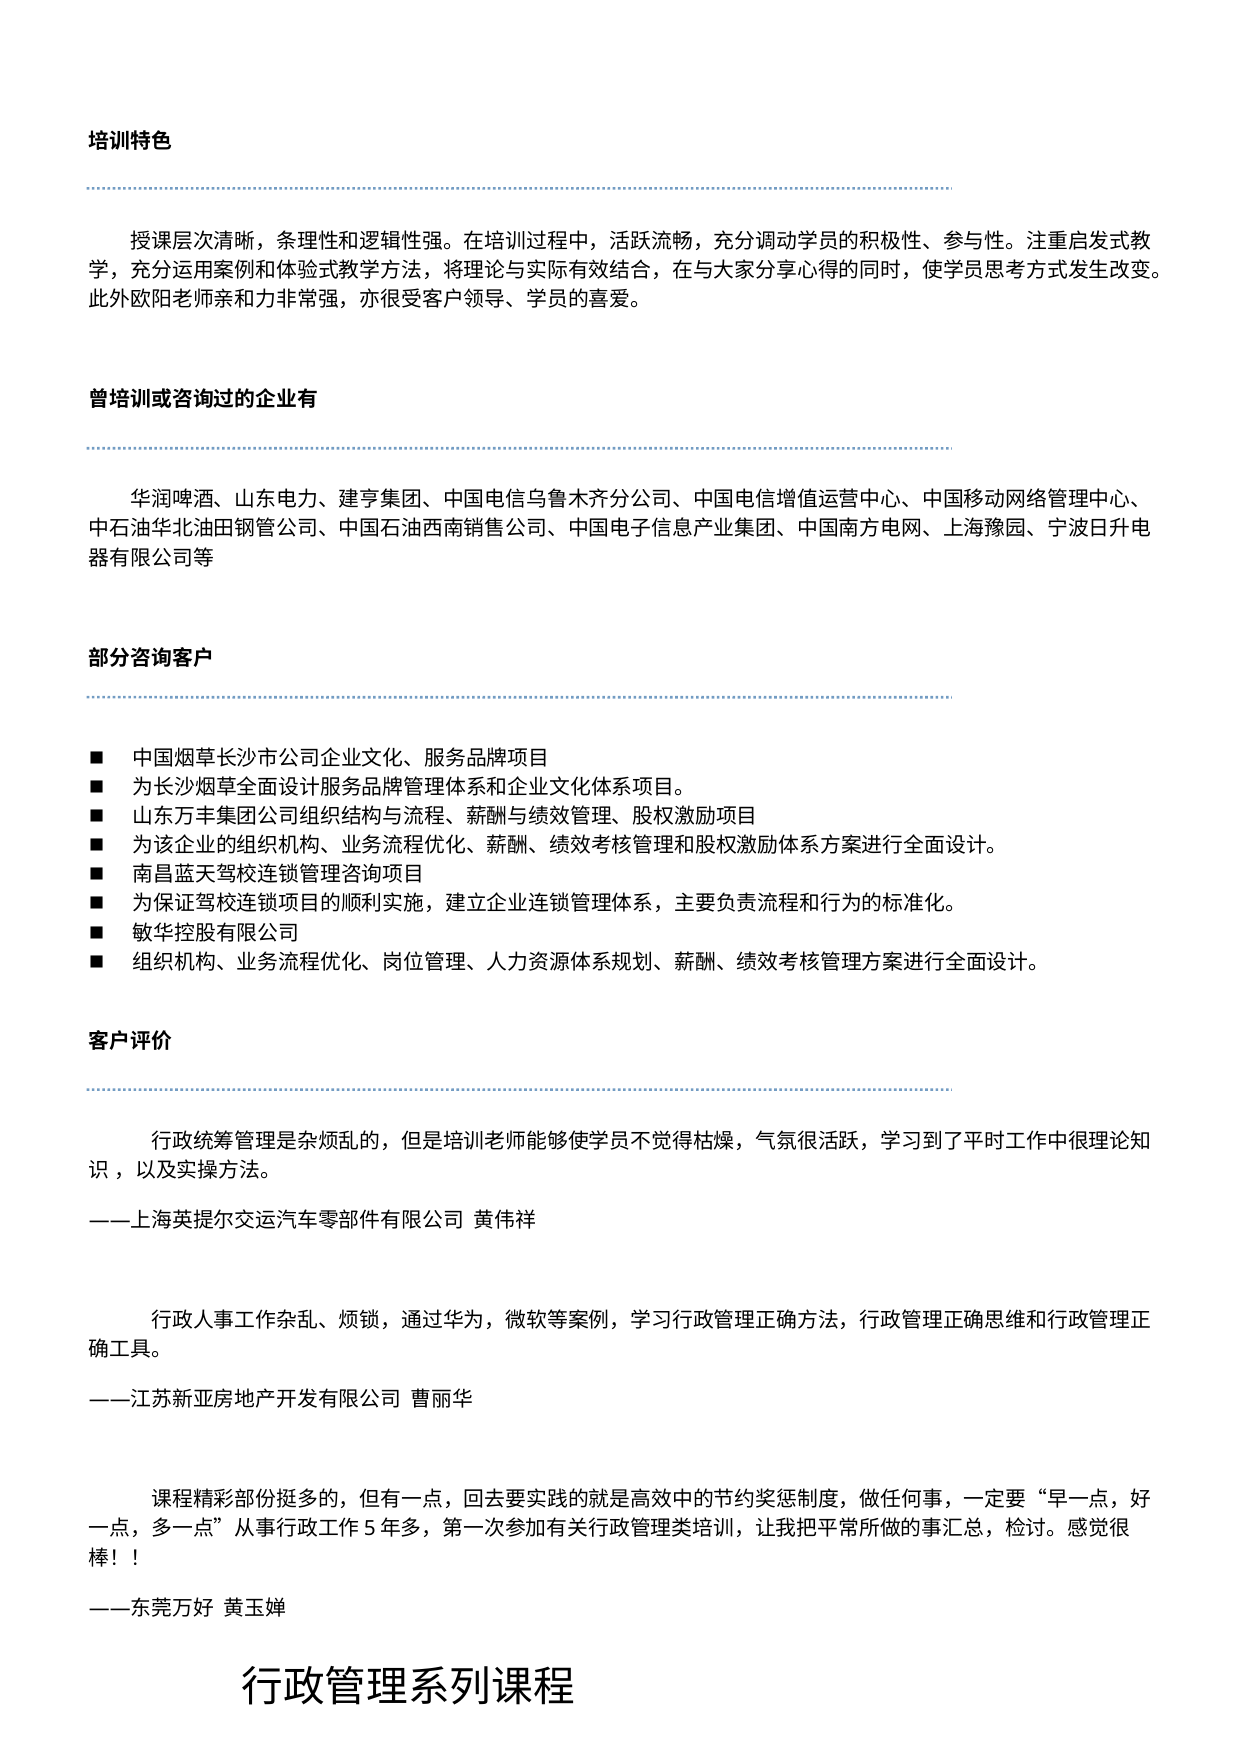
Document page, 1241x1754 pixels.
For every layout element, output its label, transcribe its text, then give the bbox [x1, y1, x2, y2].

text ——上海英提尔交运汽车零部件有限公司 黄伟祥 [89, 1204, 1152, 1233]
list 山东万丰集团公司组织结构与流程、薪酬与绩效管理、股权激励项目 [89, 800, 1152, 829]
text 行政人事工作杂乱、烦锁，通过华为，微软等案例，学习行政管理正确方法，行政管理正确思维和行政管理正确工具。 [89, 1304, 1152, 1362]
text 客户评价 [89, 1025, 1152, 1054]
text ——江苏新亚房地产开发有限公司 曹丽华 [89, 1383, 1152, 1412]
list 为该企业的组织机构、业务流程优化、薪酬、绩效考核管理和股权激励体系方案进行全面设计。 [89, 829, 1152, 858]
text 部分咨询客户 [89, 642, 1152, 671]
text 课程精彩部份挺多的，但有一点，回去要实践的就是高效中的节约奖惩制度，做任何事，一定要“早一点，好一点，多一点”从事行政工作5年多，第一次参加有关行政管理类培训，让我把平常所做的事汇总，检讨。感觉很棒！！ [89, 1483, 1152, 1571]
list 敏华控股有限公司 [89, 917, 1152, 946]
list 中国烟草长沙市公司企业文化、服务品牌项目 [89, 742, 1152, 771]
text 行政统筹管理是杂烦乱的，但是培训老师能够使学员不觉得枯燥，气氛很活跃，学习到了平时工作中很理论知识 ，以及实操方法。 [89, 1125, 1152, 1183]
list 南昌蓝天驾校连锁管理咨询项目 [89, 858, 1152, 887]
text 曾培训或咨询过的企业有 [89, 383, 1152, 412]
list 组织机构、业务流程优化、岗位管理、人力资源体系规划、薪酬、绩效考核管理方案进行全面设计。 [89, 946, 1152, 975]
list 为长沙烟草全面设计服务品牌管理体系和企业文化体系项目。 [89, 771, 1152, 800]
text 授课层次清晰，条理性和逻辑性强。在培训过程中，活跃流畅，充分调动学员的积极性、参与性。注重启发式教学，充分运用案例和体验式教学方法，将理论与实际有效结合，在与大家分享心得的同时，使学员思考方式发生改变。此外欧阳老师亲和力非常强，亦很受客户领导、学员的喜爱。 [89, 225, 1152, 312]
list 为保证驾校连锁项目的顺利实施，建立企业连锁管理体系，主要负责流程和行为的标准化。 [89, 887, 1152, 917]
text 华润啤酒、山东电力、建亨集团、中国电信乌鲁木齐分公司、中国电信增值运营中心、中国移动网络管理中心、中石油华北油田钢管公司、中国石油西南销售公司、中国电子信息产业集团、中国南方电网、上海豫园、宁波日升电器有限公司等 [89, 483, 1152, 571]
text ——东莞万好 黄玉婵 [89, 1592, 1152, 1621]
text 培训特色 [89, 125, 1152, 154]
